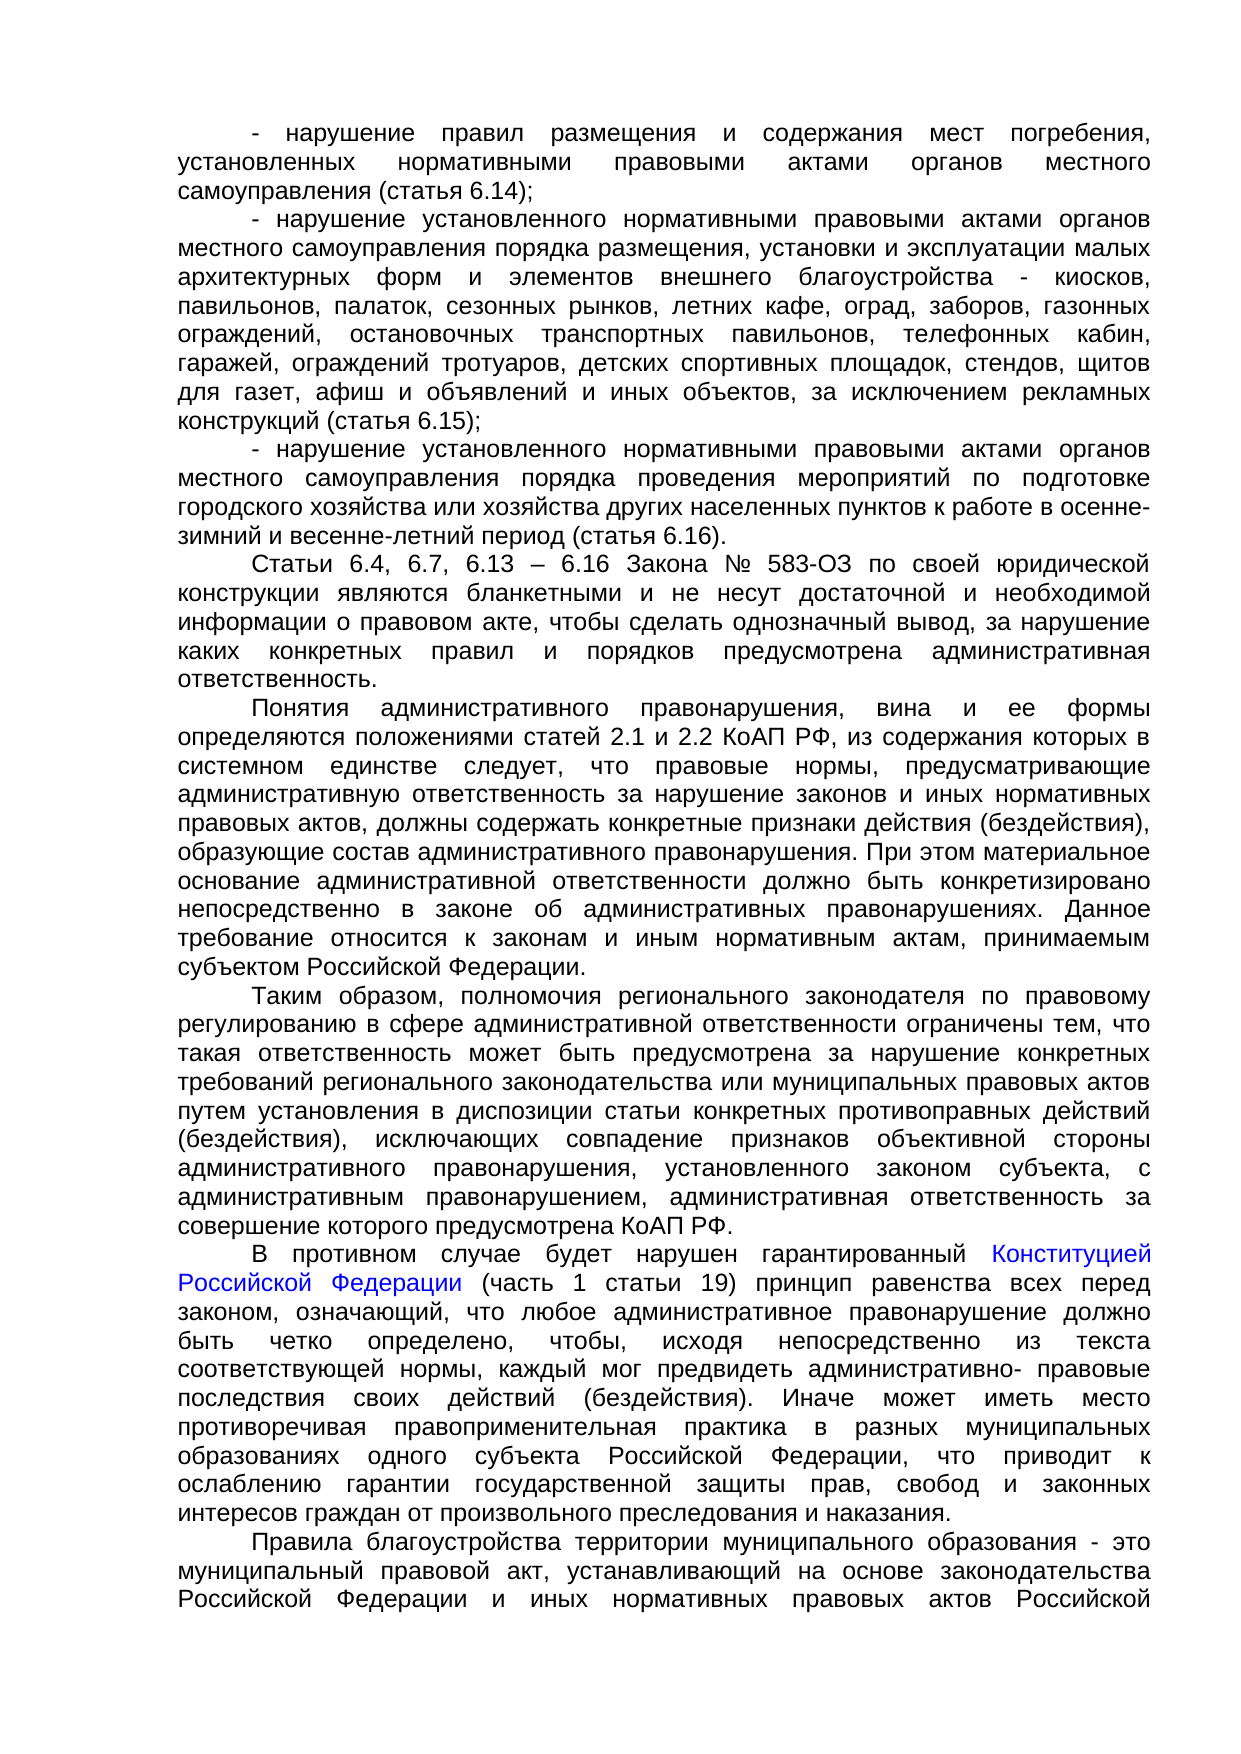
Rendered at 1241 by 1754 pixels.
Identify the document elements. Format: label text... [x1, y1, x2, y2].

text Таким образом, полномочия регионального законодателя по правовому регулированию в сфере административной ответственности ограничены тем, что такая ответственность может быть предусмотрена за нарушение конкретных требований регионального законодательства или муниципальных правовых актов путем установления в диспозиции статьи конкретных противоправных действий (бездействия), исключающих совпадение признаков объективной стороны административного правонарушения, установленного законом субъекта, с административным правонарушением, административная ответственность за совершение которого предусмотрена КоАП РФ. [177, 981, 1152, 1239]
text В противном случае будет нарушен гарантированный Конституцией Российской Федерации (часть 1 статьи 19) принцип равенства всех перед законом, означающий, что любое административное правонарушение должно быть четко определено, чтобы, исходя непосредственно из текста соответствующей нормы, каждый мог предвидеть административно- правовые последствия своих действий (бездействия). Иначе может иметь место противоречивая правоприменительная практика в разных муниципальных образованиях одного субъекта Российской Федерации, что приводит к ослаблению гарантии государственной защиты прав, свобод и законных интересов граждан от произвольного преследования и наказания. [177, 1239, 1152, 1527]
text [177, 1527, 1152, 1613]
text Статьи 6.4, 6.7, 6.13 – 6.16 Закона № 583-ОЗ по своей юридической конструкции являются бланкетными и не несут достаточной и необходимой информации о правовом акте, чтобы сделать однозначный вывод, за нарушение каких конкретных правил и порядков предусмотрена административная ответственность. [177, 549, 1152, 693]
text Понятия административного правонарушения, вина и ее формы определяются положениями статей 2.1 и 2.2 КоАП РФ, из содержания которых в системном единстве следует, что правовые нормы, предусматривающие административную ответственность за нарушение законов и иных нормативных правовых актов, должны содержать конкретные признаки действия (бездействия), образующие состав административного правонарушения. При этом материальное основание административной ответственности должно быть конкретизировано непосредственно в законе об административных правонарушениях. Данное требование относится к законам и иным нормативным актам, принимаемым субъектом Российской Федерации. [177, 693, 1152, 981]
text - нарушение установленного нормативными правовыми актами органов местного самоуправления порядка проведения мероприятий по подготовке городского хозяйства или хозяйства других населенных пунктов к работе в осенне-зимний и весенне-летний период (статья 6.16). [177, 434, 1152, 549]
text - нарушение правил размещения и содержания мест погребения, установленных нормативными правовыми актами органов местного самоуправления (статья 6.14); [177, 118, 1152, 204]
text - нарушение установленного нормативными правовыми актами органов местного самоуправления порядка размещения, установки и эксплуатации малых архитектурных форм и элементов внешнего благоустройства - киосков, павильонов, палаток, сезонных рынков, летних кафе, оград, заборов, газонных ограждений, остановочных транспортных павильонов, телефонных кабин, гаражей, ограждений тротуаров, детских спортивных площадок, стендов, щитов для газет, афиш и объявлений и иных объектов, за исключением рекламных конструкций (статья 6.15); [177, 204, 1152, 434]
